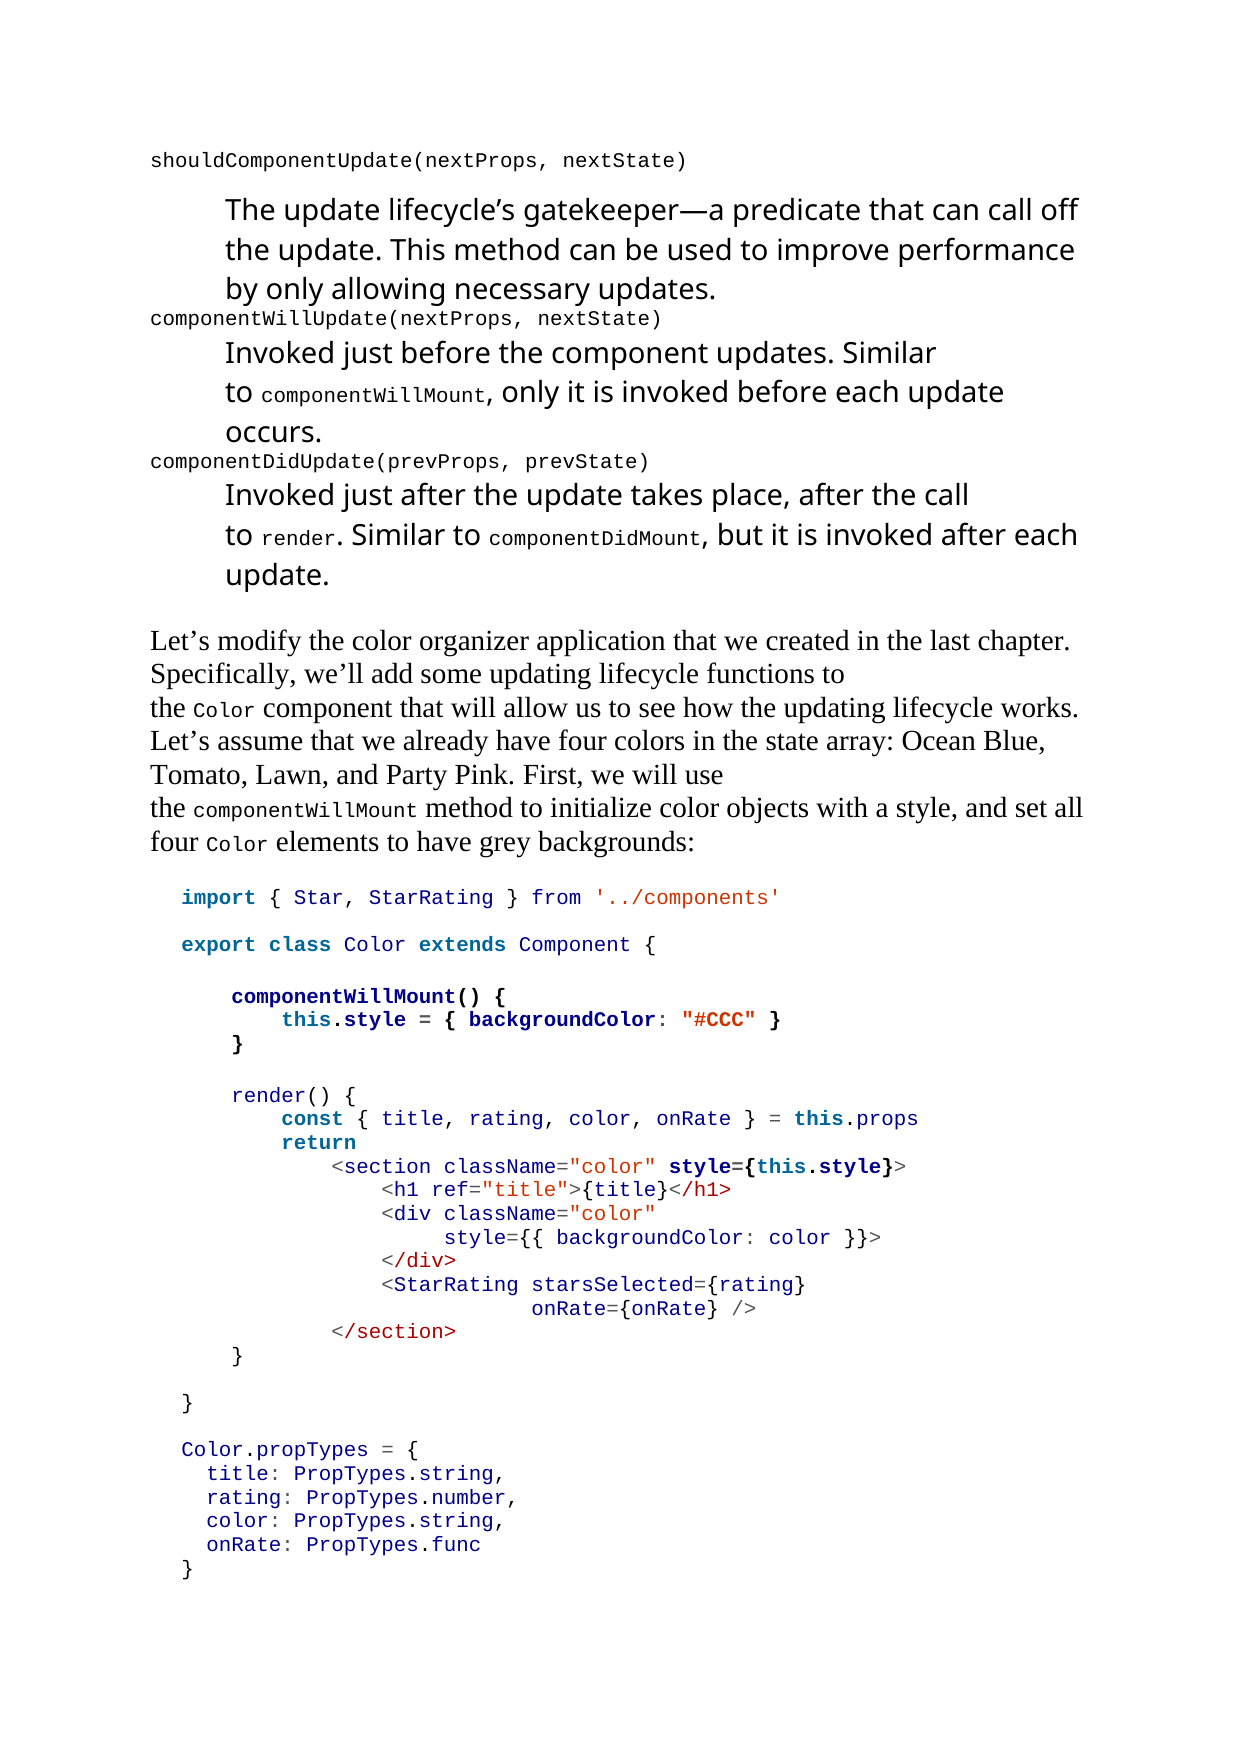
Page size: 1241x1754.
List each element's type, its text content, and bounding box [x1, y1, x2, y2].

text <StarRating starsSelected={rating} [181, 1274, 1090, 1298]
text componentWillMount() { [181, 986, 1090, 1009]
text Let’s modify the color organizer application that we created in the last chapter. Specifically, we’ll add some updating lifecycle functions to the Color component that will allow us to see how the updating lifecycle works. Let’s assume that we already have four colors in the state array: Ocean Blue, Tomato, Lawn, and Party Pink. First, we will use the componentWillMount method to initialize color objects with a style, and set all four Color elements to have grey backgrounds: [150, 623, 1090, 858]
text import { Star, StarRating } from '../components' [181, 887, 1090, 911]
text this.style = { backgroundColor: "#CCC" } [181, 1009, 1090, 1033]
text Invoked just before the component updates. Similar to componentWillMount, only it is invoked before each update occurs. [225, 332, 1090, 451]
text shouldComponentUpdate(nextProps, nextState) [150, 150, 1090, 174]
text render() { [181, 1085, 1090, 1108]
text } [181, 1558, 1090, 1581]
text return [181, 1132, 1090, 1156]
text Invoked just after the update takes place, after the call to render. Similar to componentDidMount, but it is invoked after each update. [225, 475, 1090, 594]
text <section className="color" style={this.style}> [181, 1156, 1090, 1179]
text } [181, 1345, 1090, 1368]
text componentDidUpdate(prevProps, prevState) [150, 451, 1090, 475]
text onRate: PropTypes.func [181, 1534, 1090, 1558]
text <div className="color" [181, 1203, 1090, 1227]
text color: PropTypes.string, [181, 1510, 1090, 1534]
text <h1 ref="title">{title}</h1> [181, 1179, 1090, 1203]
text componentWillUpdate(nextProps, nextState) [150, 308, 1090, 332]
text const { title, rating, color, onRate } = this.props [181, 1108, 1090, 1132]
text export class Color extends Component { [181, 934, 1090, 958]
text } [181, 1392, 1090, 1416]
text </section> [181, 1321, 1090, 1345]
text } [181, 1033, 1090, 1057]
text onRate={onRate} /> [181, 1298, 1090, 1321]
text rating: PropTypes.number, [181, 1487, 1090, 1510]
text </div> [181, 1250, 1090, 1274]
text style={{ backgroundColor: color }}> [181, 1227, 1090, 1250]
text Color.propTypes = { [181, 1439, 1090, 1463]
text The update lifecycle’s gatekeeper—a predicate that can call off the update. This method can be used to improve performance by only allowing necessary updates. [225, 189, 1090, 308]
text title: PropTypes.string, [181, 1463, 1090, 1487]
